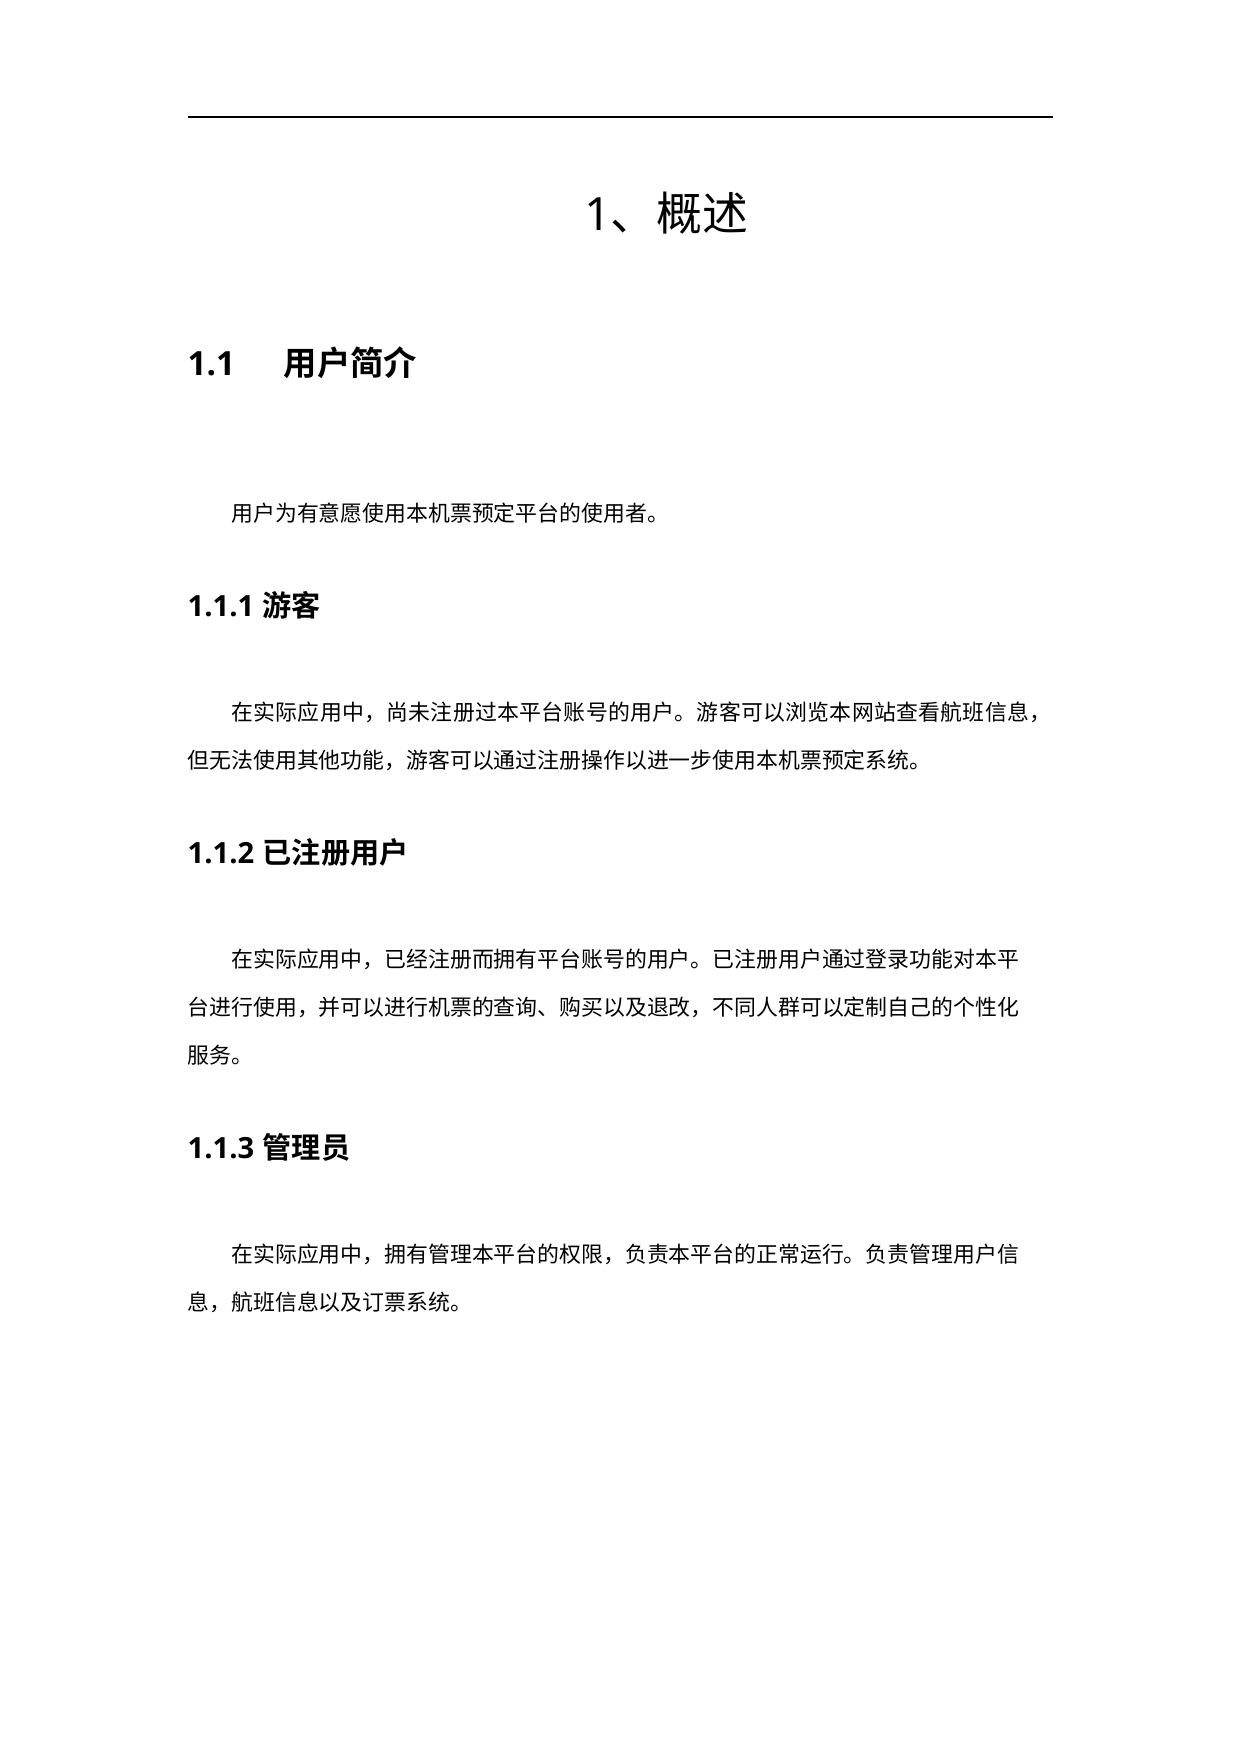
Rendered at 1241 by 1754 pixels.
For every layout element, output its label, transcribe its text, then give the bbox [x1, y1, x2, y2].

subtitle 已注册用户 [187, 818, 1053, 883]
text 在实际应用中，尚未注册过本平台账号的用户。游客可以浏览本网站查看航班信息，但无法使用其他功能，游客可以通过注册操作以进一步使用本机票预定系统。 [187, 694, 1053, 775]
text 用户为有意愿使用本机票预定平台的使用者。 [187, 496, 1053, 528]
subtitle 游客 [187, 571, 1053, 636]
text 在实际应用中，拥有管理本平台的权限，负责本平台的正常运行。负责管理用户信 [187, 1236, 1053, 1269]
text 息，航班信息以及订票系统。 [187, 1285, 1053, 1317]
text 1、概述 [187, 162, 1053, 259]
text 服务。 [187, 1038, 1053, 1071]
subtitle 管理员 [187, 1113, 1053, 1178]
text 台进行使用，并可以进行机票的查询、购买以及退改，不同人群可以定制自己的个性化 [187, 990, 1053, 1022]
subtitle 用户简介 [187, 328, 1053, 393]
text 在实际应用中，已经注册而拥有平台账号的用户。已注册用户通过登录功能对本平 [187, 941, 1053, 974]
